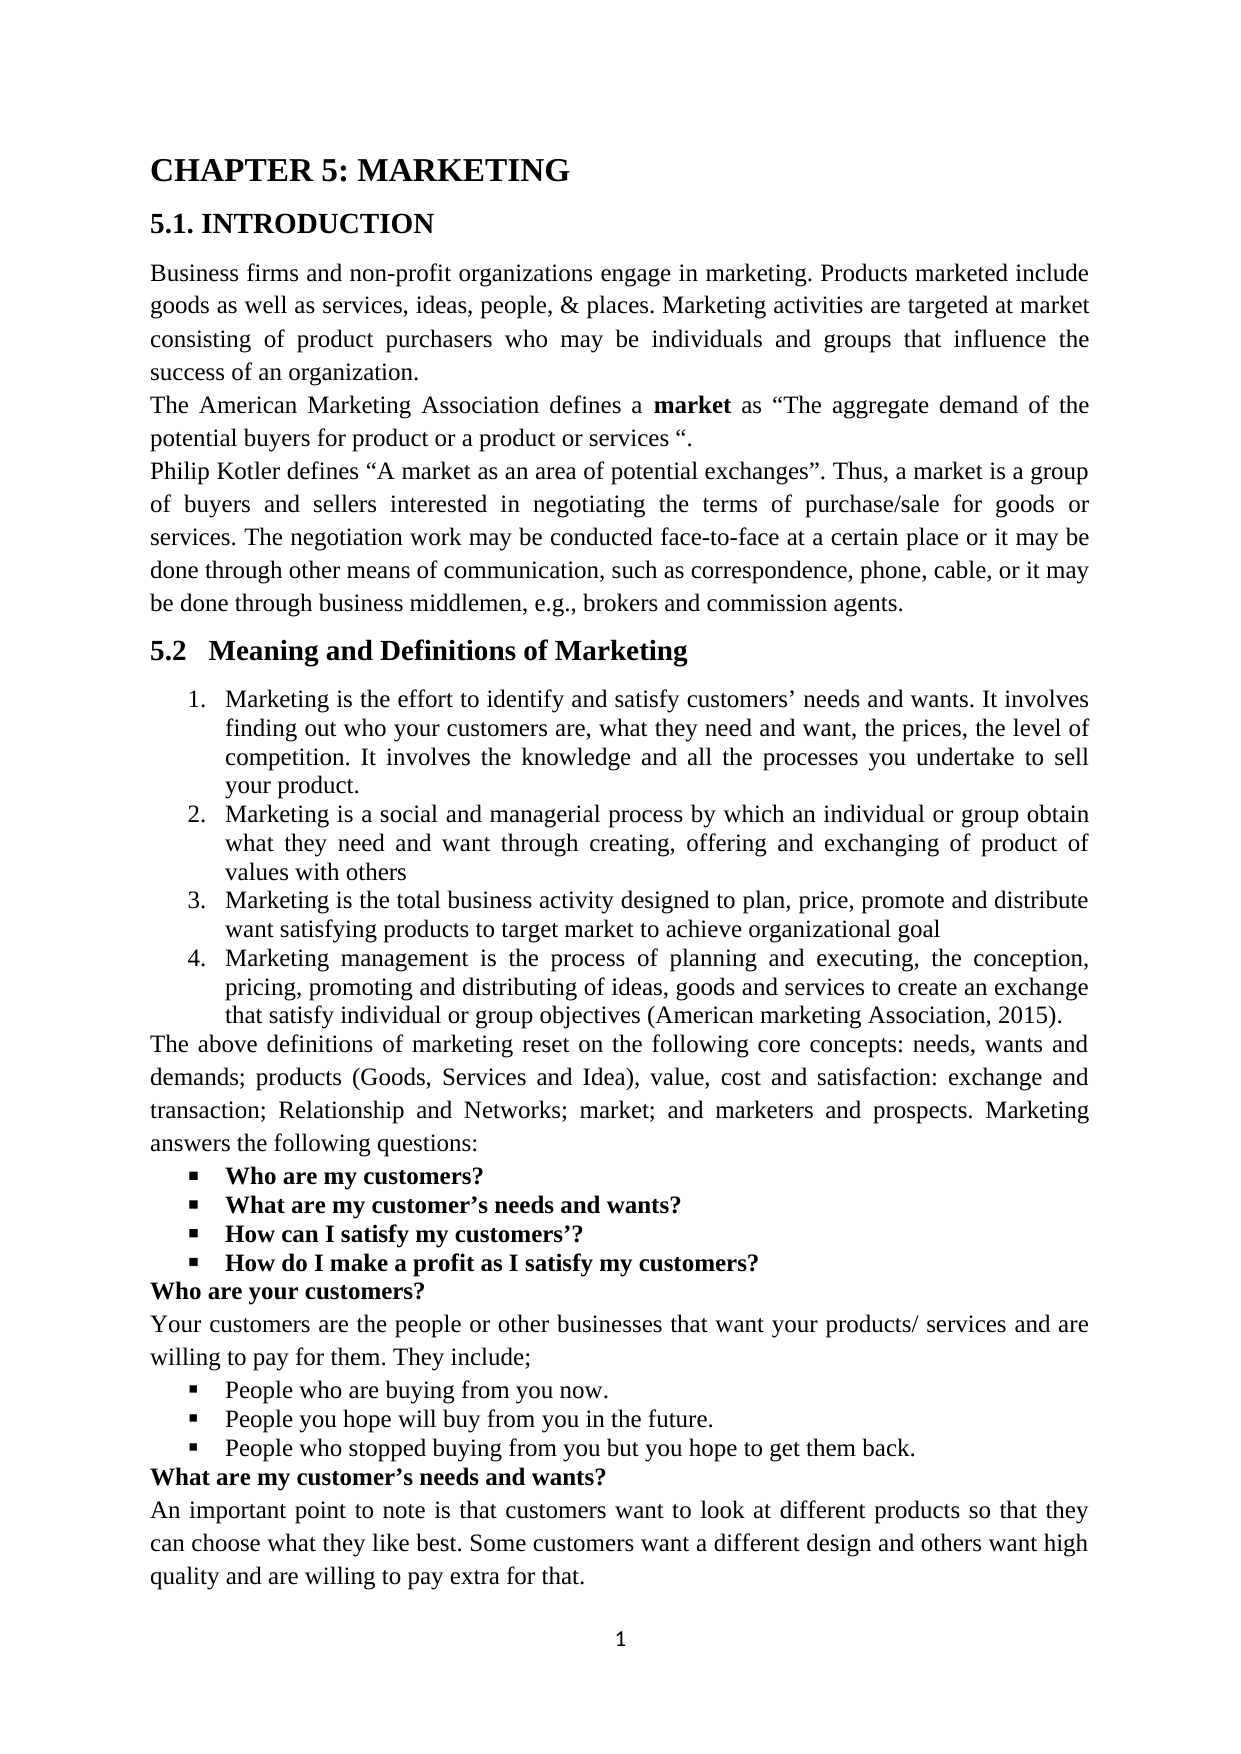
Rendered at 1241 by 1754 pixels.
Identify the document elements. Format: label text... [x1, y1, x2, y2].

text Business firms and non-profit organizations engage in marketing. Products marketed include goods as well as services, ideas, people, & places. Marketing activities are targeted at market consisting of product purchasers who may be individuals and groups that influence the success of an organization. [150, 258, 1090, 385]
text Who are your customers? [150, 1276, 1090, 1305]
text An important point to note is that customers want to look at different products so that they can choose what they like best. Some customers want a different design and others want high quality and are willing to pay extra for that. [150, 1495, 1090, 1589]
list Marketing is the effort to identify and satisfy customers’ needs and wants. It involves finding out who your customers are, what they need and want, the prices, the level of competition. It involves the knowledge and all the processes you undertake to sell your product. [187, 684, 1090, 799]
text The American Marketing Association defines a market as “The aggregate demand of the potential buyers for product or a product or services “. [150, 390, 1090, 451]
list How can I satisfy my customers’? [187, 1219, 1090, 1248]
text The above definitions of marketing reset on the following core concepts: needs, wants and demands; products (Goods, Services and Idea), value, cost and satisfaction: exchange and transaction; Relationship and Networks; market; and marketers and prospects. Marketing answers the following questions: [150, 1029, 1090, 1157]
list Marketing is the total business activity designed to plan, price, promote and distribute want satisfying products to target market to achieve organizational goal [187, 886, 1090, 943]
text Philip Kotler defines “A market as an area of potential exchanges”. Thus, a market is a group of buyers and sellers interested in negotiating the terms of purchase/sale for goods or services. The negotiation work may be conducted face-to-face at a certain place or it may be done through other means of communication, such as correspondence, phone, cable, or it may be done through business middlemen, e.g., brokers and commission agents. [150, 456, 1090, 617]
text Your customers are the people or other businesses that want your products/ services and are willing to pay for them. They include; [150, 1309, 1090, 1371]
list What are my customer’s needs and wants? [187, 1190, 1090, 1219]
text 5.2 Meaning and Definitions of Marketing [150, 633, 1090, 667]
list People you hope will buy from you in the future. [187, 1404, 1090, 1433]
text 5.1. INTRODUCTION [150, 207, 1090, 240]
list Marketing is a social and managerial process by which an individual or group obtain what they need and want through creating, offering and exchanging of product of values with others [187, 799, 1090, 886]
list Who are my customers? [187, 1161, 1090, 1190]
list How do I make a profit as I satisfy my customers? [187, 1248, 1090, 1276]
text What are my customer’s needs and wants? [150, 1462, 1090, 1491]
list People who stopped buying from you but you hope to get them back. [187, 1433, 1090, 1462]
list People who are buying from you now. [187, 1376, 1090, 1404]
text CHAPTER 5: MARKETING [150, 150, 1090, 188]
list Marketing management is the process of planning and executing, the conception, pricing, promoting and distributing of ideas, goods and services to create an exchange that satisfy individual or group objectives (American marketing Association, 2015). [187, 943, 1090, 1029]
